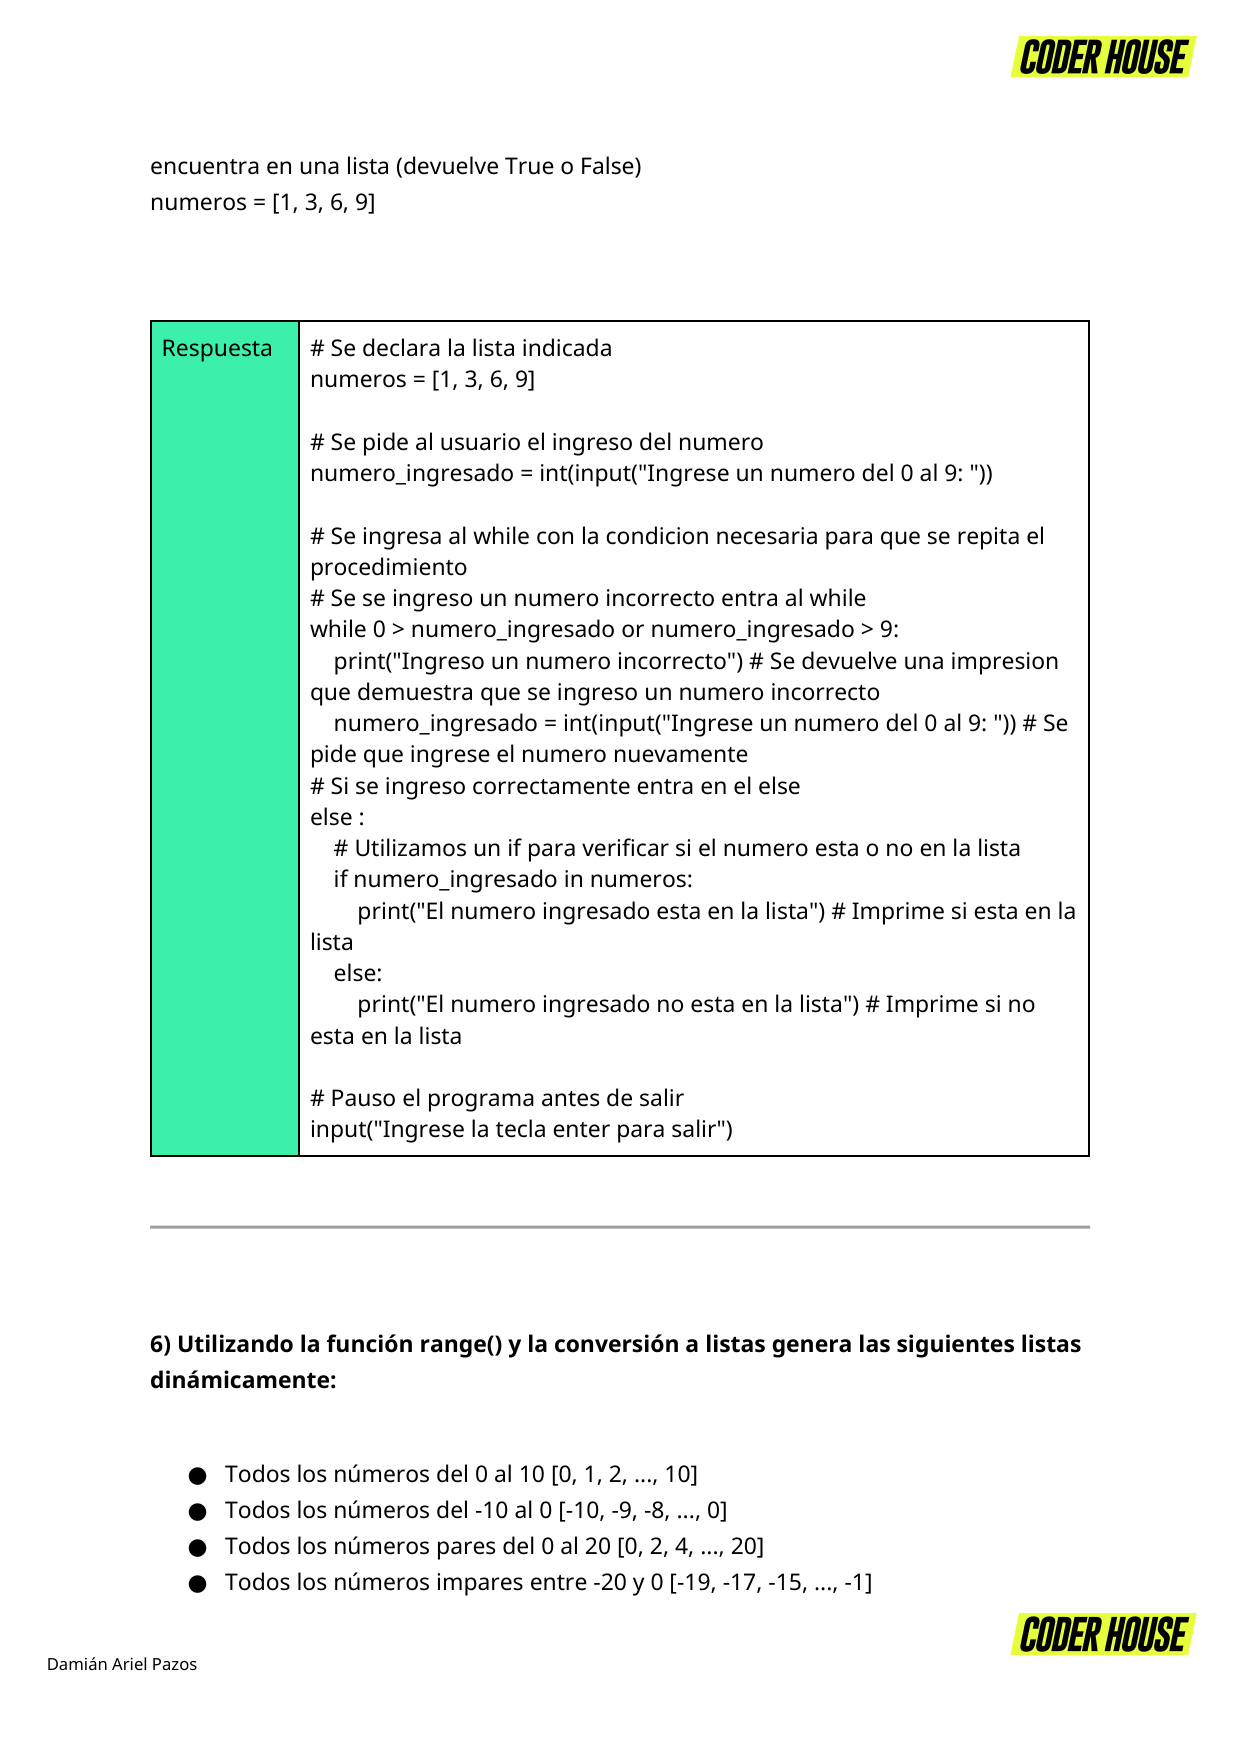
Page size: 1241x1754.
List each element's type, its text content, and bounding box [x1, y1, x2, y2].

picture [1006, 1607, 1201, 1662]
table_header Respuesta [152, 322, 298, 1155]
text numeros = [1, 3, 6, 9] [150, 186, 1090, 217]
list Todos los números del -10 al 0 [-10, -9, -8, ..., 0] [187, 1494, 1090, 1526]
list Todos los números impares entre -20 y 0 [-19, -17, -15, ..., -1] [187, 1566, 1090, 1597]
text 🖐 Ayuda: La sintaxis "valor in lista" permite comprobar fácilmente si un valor se encuentra en una lista (devuelve True o False) [150, 150, 1090, 181]
text 6) Utilizando la función range() y la conversión a listas genera las siguientes listas dinámicamente: [150, 1328, 1090, 1395]
picture [1006, 29, 1201, 84]
list Todos los números pares del 0 al 20 [0, 2, 4, ..., 20] [187, 1530, 1090, 1561]
list Todos los números del 0 al 10 [0, 1, 2, ..., 10] [187, 1458, 1090, 1489]
table_header # Se declara la lista indicada numeros = [1, 3, 6, 9] # Se pide al usuario el ingreso del numero numero_ingresado = int(input("Ingrese un numero del 0 al 9: ")) # Se ingresa al while con la condicion necesaria para que se repita el procedimiento # Se se ingreso un numero incorrecto entra al while while 0 > numero_ingresado or numero_ingresado > 9: print("Ingreso un numero incorrecto") # Se devuelve una impresion que demuestra que se ingreso un numero incorrecto numero_ingresado = int(input("Ingrese un numero del 0 al 9: ")) # Se pide que ingrese el numero nuevamente # Si se ingreso correctamente entra en el else else : # Utilizamos un if para verificar si el numero esta o no en la lista if numero_ingresado in numeros: print("El numero ingresado esta en la lista") # Imprime si esta en la lista else: print("El numero ingresado no esta en la lista") # Imprime si no esta en la lista # Pauso el programa antes de salir input("Ingrese la tecla enter para salir") [300, 322, 1088, 1155]
